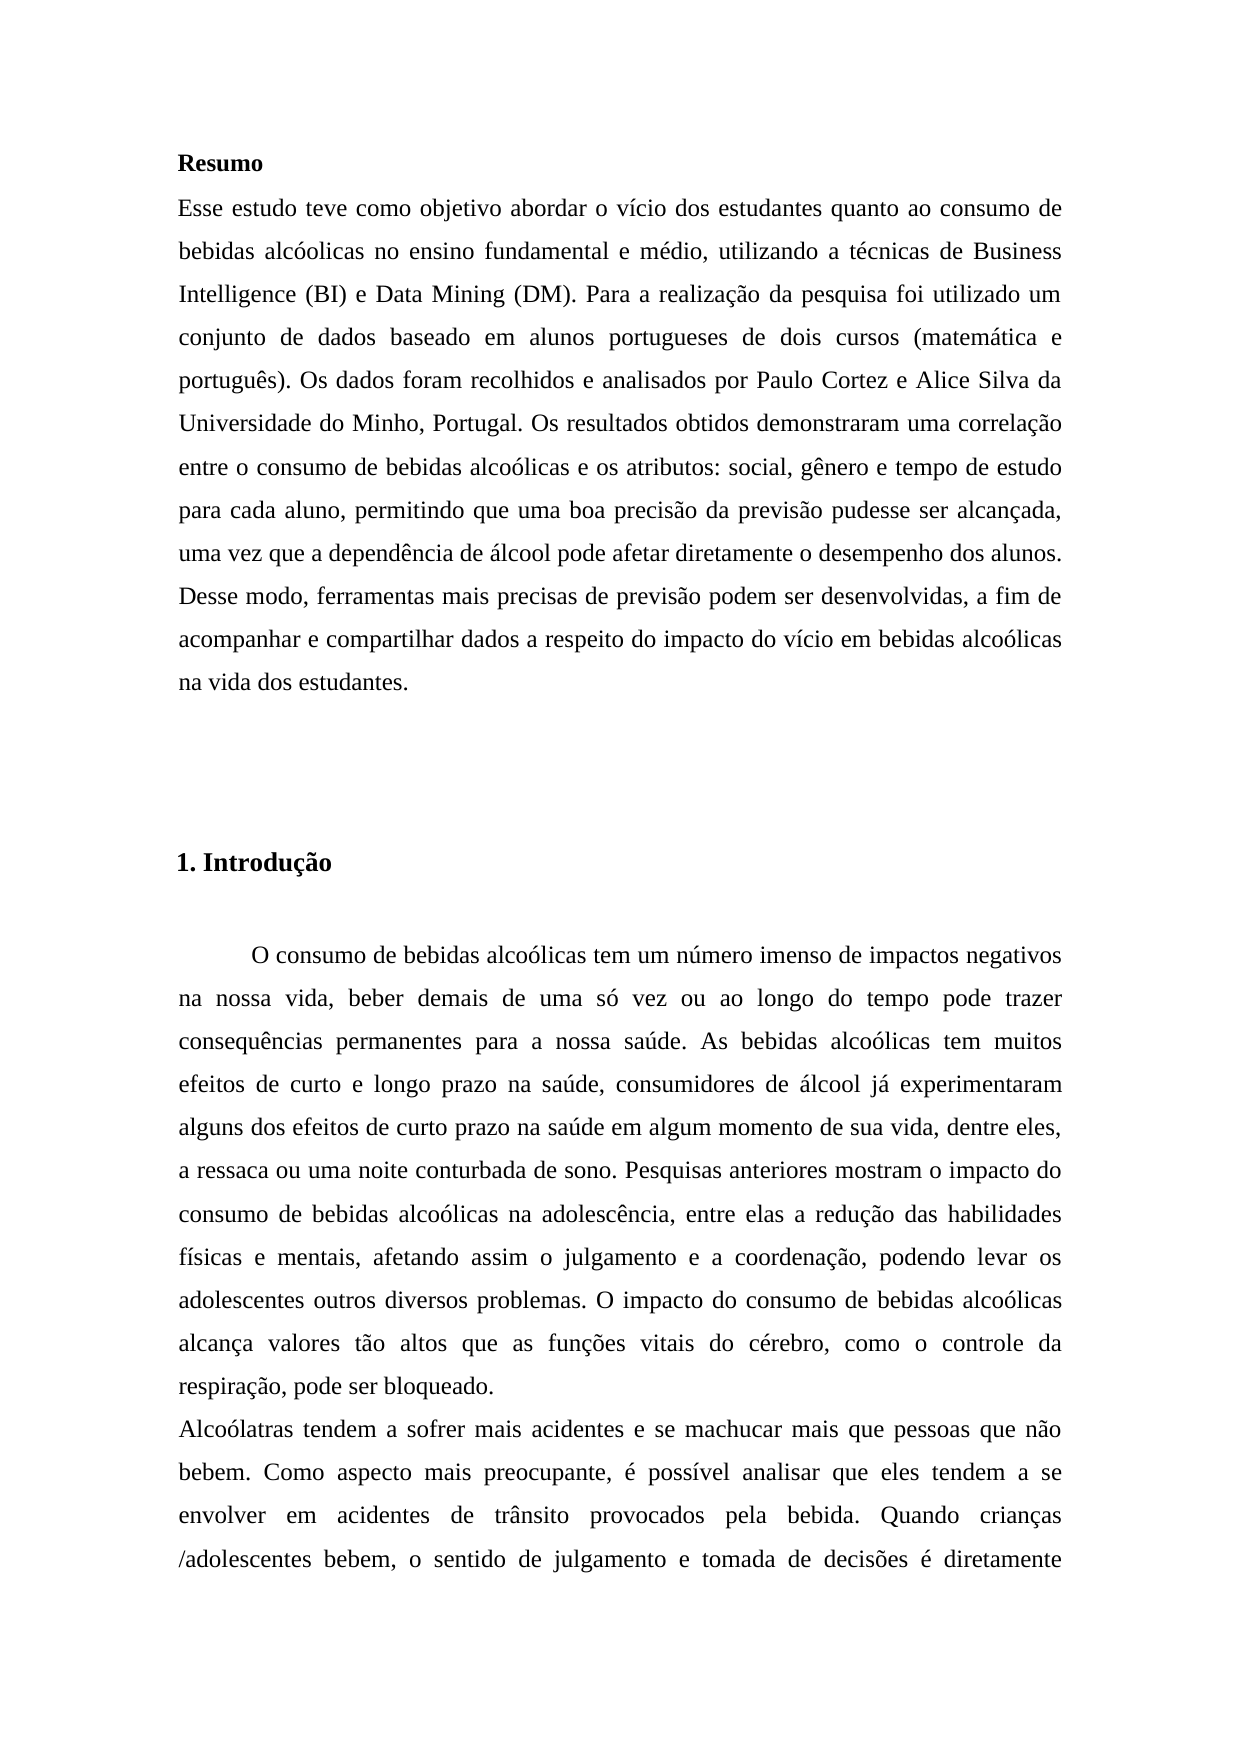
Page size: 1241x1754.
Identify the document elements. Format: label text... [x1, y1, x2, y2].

text Resumo [177, 148, 1069, 176]
subtitle Introdução [176, 846, 1063, 877]
text Esse estudo teve como objetivo abordar o vício dos estudantes quanto ao consumo de bebidas alcóolicas no ensino fundamental e médio, utilizando a técnicas de Business Intelligence (BI) e Data Mining (DM). Para a realização da pesquisa foi utilizado um conjunto de dados baseado em alunos portugueses de dois cursos (matemática e português). Os dados foram recolhidos e analisados por Paulo Cortez e Alice Silva da Universidade do Minho, Portugal. Os resultados obtidos demonstraram uma correlação entre o consumo de bebidas alcoólicas e os atributos: social, gênero e tempo de estudo para cada aluno, permitindo que uma boa precisão da previsão pudesse ser alcançada, uma vez que a dependência de álcool pode afetar diretamente o desempenho dos alunos. Desse modo, ferramentas mais precisas de previsão podem ser desenvolvidas, a fim de acompanhar e compartilhar dados a respeito do impacto do vício em bebidas alcoólicas na vida dos estudantes. [177, 193, 1063, 696]
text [177, 1414, 1063, 1572]
text O consumo de bebidas alcoólicas tem um número imenso de impactos negativos na nossa vida, beber demais de uma só vez ou ao longo do tempo pode trazer consequências permanentes para a nossa saúde. As bebidas alcoólicas tem muitos efeitos de curto e longo prazo na saúde, consumidores de álcool já experimentaram alguns dos efeitos de curto prazo na saúde em algum momento de sua vida, dentre eles, a ressaca ou uma noite conturbada de sono. Pesquisas anteriores mostram o impacto do consumo de bebidas alcoólicas na adolescência, entre elas a redução das habilidades físicas e mentais, afetando assim o julgamento e a coordenação, podendo levar os adolescentes outros diversos problemas. O impacto do consumo de bebidas alcoólicas alcança valores tão altos que as funções vitais do cérebro, como o controle da respiração, pode ser bloqueado. [178, 940, 1063, 1400]
